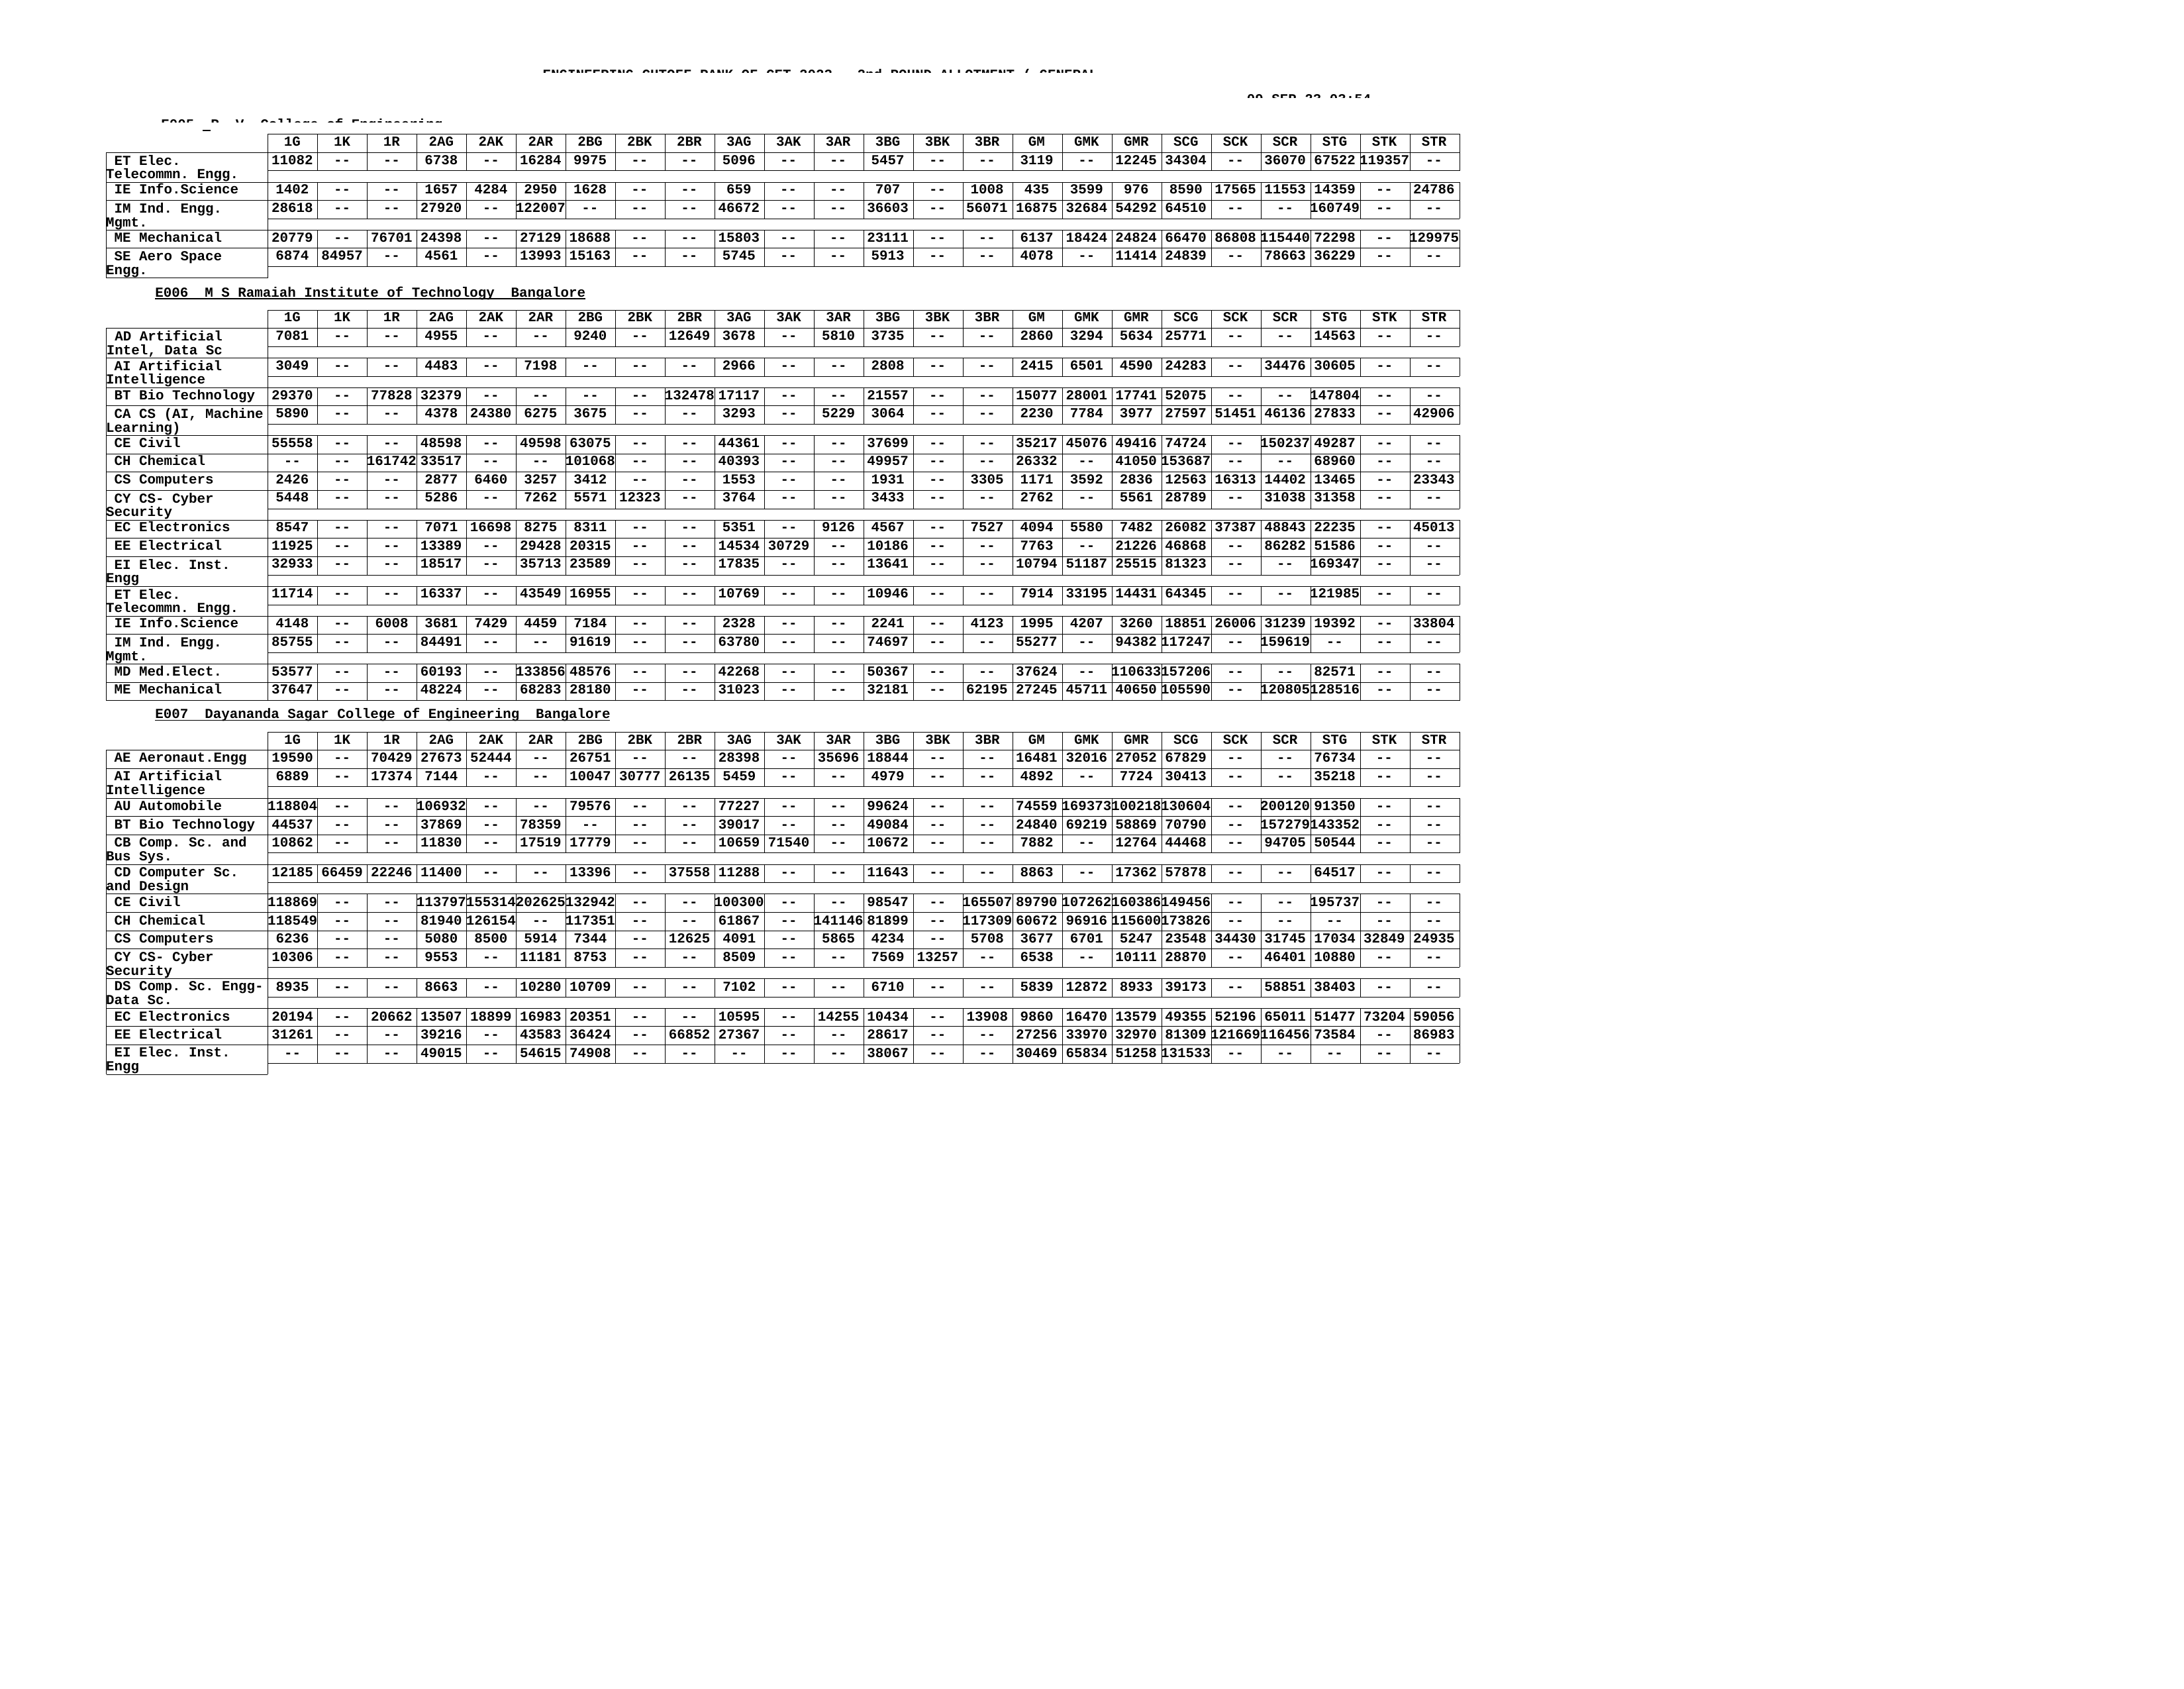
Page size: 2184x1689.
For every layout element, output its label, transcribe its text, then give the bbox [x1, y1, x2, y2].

table_cell -- [914, 979, 963, 996]
table_cell -- [815, 248, 864, 266]
table_cell 2877 [417, 472, 466, 490]
table_cell -- [815, 894, 864, 912]
table_cell -- [318, 587, 367, 604]
table_cell EI Elec. Inst. Engg [107, 1045, 268, 1074]
table_cell 16470 [1063, 1009, 1112, 1026]
table_header 3AK [765, 733, 814, 750]
table_cell SE Aero Space Engg. [107, 248, 268, 278]
table_cell 5561 [1113, 491, 1162, 508]
table_cell 7102 [715, 979, 764, 996]
table_cell -- [666, 201, 715, 219]
table_cell -- [964, 1027, 1013, 1045]
table_cell 7198 [517, 358, 566, 376]
table_cell -- [715, 1045, 764, 1062]
table_cell -- [666, 248, 715, 266]
table_cell 3433 [864, 491, 913, 508]
table_cell 155314 [467, 894, 516, 912]
table_cell 81899 [864, 913, 913, 930]
table_cell -- [914, 894, 963, 912]
table_cell 36070 [1262, 153, 1311, 170]
table_cell 5580 [1063, 521, 1112, 538]
table_cell 119357 [1361, 153, 1410, 170]
table_cell 72298 [1311, 230, 1360, 248]
table_cell 26332 [1013, 454, 1062, 472]
table_cell 110633 [1113, 664, 1162, 682]
table_cell -- [467, 835, 516, 852]
table_cell 106932 [417, 799, 466, 816]
table_cell CB Comp. Sc. and Bus Sys. [107, 835, 268, 864]
table_cell 31038 [1262, 491, 1311, 508]
table_cell 84491 [417, 635, 466, 652]
table_cell -- [964, 358, 1013, 376]
table_cell -- [964, 436, 1013, 454]
table_cell -- [1411, 538, 1460, 556]
table_cell -- [666, 979, 715, 996]
table_cell 16313 [1212, 472, 1261, 490]
table_cell 39173 [1162, 979, 1211, 996]
table_cell -- [1411, 750, 1460, 768]
table_cell 12872 [1063, 979, 1112, 996]
table_cell -- [368, 1045, 417, 1062]
table_cell 20779 [268, 230, 317, 248]
table_cell -- [566, 817, 615, 835]
table_cell MD Med.Elect. [107, 664, 268, 682]
table_cell -- [1361, 750, 1410, 768]
table_cell 17362 [1113, 865, 1162, 882]
table_cell -- [765, 183, 814, 200]
table_cell 169373 [1063, 799, 1112, 816]
table_cell -- [467, 388, 516, 405]
table_cell -- [815, 153, 864, 170]
table_cell -- [1212, 454, 1261, 472]
table_header SCG [1162, 134, 1211, 152]
table_cell 10659 [715, 835, 764, 852]
table_cell 60193 [417, 664, 466, 682]
table_cell 6889 [268, 769, 317, 786]
table_cell [268, 377, 1460, 387]
table_cell 150237 [1262, 436, 1311, 454]
table_cell 11714 [268, 587, 317, 604]
table_cell 45013 [1411, 521, 1460, 538]
table_cell -- [1262, 587, 1311, 604]
table_cell 20194 [268, 1009, 317, 1026]
table_cell -- [616, 979, 665, 996]
table_cell 8275 [517, 521, 566, 538]
table_cell 16284 [517, 153, 566, 170]
table_cell 5459 [715, 769, 764, 786]
table_cell CE Civil [107, 894, 268, 912]
table_cell 55558 [268, 436, 317, 454]
table_cell -- [1212, 153, 1261, 170]
table_cell 23111 [864, 230, 913, 248]
table_header GMK [1063, 733, 1112, 750]
table_cell 8311 [566, 521, 615, 538]
table_cell 11400 [417, 865, 466, 882]
table_cell -- [318, 153, 367, 170]
table_cell -- [964, 406, 1013, 424]
table_cell -- [815, 617, 864, 634]
table_cell BT Bio Technology [107, 817, 268, 835]
table_header 2AG [417, 311, 466, 328]
table_cell -- [566, 358, 615, 376]
table_cell -- [616, 635, 665, 652]
table_cell 2808 [864, 358, 913, 376]
table_cell [268, 998, 1460, 1008]
table_cell 81309 [1162, 1027, 1211, 1045]
table_cell 15163 [566, 248, 615, 266]
table_cell 161742 [368, 454, 417, 472]
table_cell 17741 [1113, 388, 1162, 405]
table_cell 85755 [268, 635, 317, 652]
table_cell -- [765, 617, 814, 634]
table_cell 44537 [268, 817, 317, 835]
table_cell -- [1262, 454, 1311, 472]
table_cell -- [914, 557, 963, 574]
table_cell 61867 [715, 913, 764, 930]
table_cell -- [666, 436, 715, 454]
table_cell -- [1212, 436, 1261, 454]
table_cell -- [318, 683, 367, 700]
table_cell 38403 [1311, 979, 1360, 996]
table_cell 5096 [715, 153, 764, 170]
table_cell -- [666, 587, 715, 604]
table_header 1R [368, 311, 417, 328]
table_cell 44468 [1162, 835, 1211, 852]
table_cell -- [1361, 949, 1410, 967]
table_cell 6701 [1063, 931, 1112, 948]
table_cell 84957 [318, 248, 367, 266]
table_cell -- [467, 248, 516, 266]
table_cell 37558 [666, 865, 715, 882]
table_cell -- [467, 557, 516, 574]
table_cell -- [765, 817, 814, 835]
table_cell AU Automobile [107, 799, 268, 816]
table_cell 74559 [1013, 799, 1062, 816]
table_header 2AK [467, 134, 516, 152]
table_cell 11288 [715, 865, 764, 882]
table_cell -- [815, 388, 864, 405]
table_cell 1171 [1013, 472, 1062, 490]
table_cell -- [1361, 329, 1410, 346]
table_cell 18844 [864, 750, 913, 768]
table_cell -- [1212, 388, 1261, 405]
table_cell 13993 [517, 248, 566, 266]
table_cell -- [1262, 894, 1311, 912]
table_cell -- [914, 635, 963, 652]
table_cell -- [1262, 557, 1311, 574]
table_header 1R [368, 134, 417, 152]
table_header 3BK [914, 311, 963, 328]
table_cell -- [914, 248, 963, 266]
table_cell -- [1212, 769, 1261, 786]
table_cell 10672 [864, 835, 913, 852]
text E007 Dayananda Sagar College of Engineering Bangalore [155, 707, 1863, 723]
table_cell -- [765, 557, 814, 574]
table_cell [268, 425, 1460, 435]
table_cell 36603 [864, 201, 913, 219]
table_cell -- [1361, 664, 1410, 682]
table_cell 48843 [1262, 521, 1311, 538]
table_cell 5448 [268, 491, 317, 508]
table_cell -- [467, 817, 516, 835]
table_cell -- [467, 201, 516, 219]
table_cell 2426 [268, 472, 317, 490]
table_cell AD Artificial Intel, Data Sc [107, 329, 268, 358]
table_cell -- [1361, 521, 1410, 538]
table_cell -- [368, 635, 417, 652]
table_cell 22246 [368, 865, 417, 882]
table_cell 22235 [1311, 521, 1360, 538]
table_cell -- [1063, 664, 1112, 682]
table_cell 4459 [517, 617, 566, 634]
table_cell -- [517, 388, 566, 405]
table_cell 2415 [1013, 358, 1062, 376]
table_cell -- [1361, 472, 1410, 490]
table_cell 59056 [1411, 1009, 1460, 1026]
table_cell 40393 [715, 454, 764, 472]
table_cell 113797 [417, 894, 466, 912]
table_cell -- [368, 436, 417, 454]
table_cell -- [765, 201, 814, 219]
table_cell 32849 [1361, 931, 1410, 948]
table_cell 4378 [417, 406, 466, 424]
table_cell -- [1411, 817, 1460, 835]
table_cell 35713 [517, 557, 566, 574]
table_cell 27833 [1311, 406, 1360, 424]
table_cell 147804 [1311, 388, 1360, 405]
table_cell -- [666, 153, 715, 170]
table_cell 41050 [1113, 454, 1162, 472]
table_cell 70790 [1162, 817, 1211, 835]
table_cell 10186 [864, 538, 913, 556]
table_header 2AR [517, 733, 566, 750]
table_cell 3119 [1013, 153, 1062, 170]
table_cell -- [1262, 201, 1311, 219]
table_cell 107262 [1063, 894, 1112, 912]
table_cell -- [467, 664, 516, 682]
table_cell 3977 [1113, 406, 1162, 424]
table_cell 9975 [566, 153, 615, 170]
table_cell 37387 [1212, 521, 1261, 538]
table_cell 19590 [268, 750, 317, 768]
table_cell [268, 576, 1460, 586]
table_cell 29428 [517, 538, 566, 556]
table_cell 4091 [715, 931, 764, 948]
table_cell CE Civil [107, 436, 268, 454]
table_cell 4078 [1013, 248, 1062, 266]
table_cell 17117 [715, 388, 764, 405]
table_cell -- [1361, 406, 1410, 424]
table_cell 46672 [715, 201, 764, 219]
table_cell 4234 [864, 931, 913, 948]
table_cell 3305 [964, 472, 1013, 490]
table_cell 3293 [715, 406, 764, 424]
table_cell -- [914, 153, 963, 170]
table_header 2BK [616, 733, 665, 750]
table_header 2BG [566, 733, 615, 750]
table_cell -- [318, 799, 367, 816]
table_cell 81323 [1162, 557, 1211, 574]
table_cell 86808 [1212, 230, 1261, 248]
table_cell 77828 [368, 388, 417, 405]
table_cell -- [765, 931, 814, 948]
table_cell -- [368, 1027, 417, 1045]
table_cell 8753 [566, 949, 615, 967]
table_cell -- [1212, 949, 1261, 967]
table_cell -- [1311, 635, 1360, 652]
table_cell 58851 [1262, 979, 1311, 996]
table_cell -- [815, 538, 864, 556]
table_cell -- [467, 769, 516, 786]
table_cell -- [368, 406, 417, 424]
table_cell -- [964, 949, 1013, 967]
table_cell 51586 [1311, 538, 1360, 556]
table_cell -- [616, 358, 665, 376]
table_cell -- [517, 799, 566, 816]
table_cell 7724 [1113, 769, 1162, 786]
table_cell 6874 [268, 248, 317, 266]
table_cell -- [765, 472, 814, 490]
table_cell -- [1361, 865, 1410, 882]
table_cell -- [815, 436, 864, 454]
table_cell 16983 [517, 1009, 566, 1026]
table_cell -- [368, 979, 417, 996]
table_cell -- [1411, 979, 1460, 996]
table_cell 31261 [268, 1027, 317, 1045]
table_cell -- [616, 817, 665, 835]
table_cell -- [765, 913, 814, 930]
table_cell 707 [864, 183, 913, 200]
table_cell -- [1262, 1045, 1311, 1062]
table_cell -- [964, 769, 1013, 786]
table_cell 27597 [1162, 406, 1211, 424]
table_cell 24839 [1162, 248, 1211, 266]
table_cell 11414 [1113, 248, 1162, 266]
table_cell 73204 [1361, 1009, 1410, 1026]
table_cell -- [666, 1009, 715, 1026]
table_cell -- [566, 388, 615, 405]
table_cell 73584 [1311, 1027, 1360, 1045]
table_cell 58869 [1113, 817, 1162, 835]
table_cell -- [914, 454, 963, 472]
table_cell 16698 [467, 521, 516, 538]
table_cell -- [914, 521, 963, 538]
table_cell -- [467, 683, 516, 700]
table_cell EE Electrical [107, 1027, 268, 1045]
table_cell 165507 [964, 894, 1013, 912]
table_cell -- [368, 835, 417, 852]
table_cell 101068 [566, 454, 615, 472]
table_header STK [1361, 733, 1410, 750]
table_cell -- [765, 664, 814, 682]
table_cell 64345 [1162, 587, 1211, 604]
table_cell -- [467, 538, 516, 556]
table_cell -- [318, 617, 367, 634]
table_cell 46401 [1262, 949, 1311, 967]
table_cell 115600 [1113, 913, 1162, 930]
table_cell -- [964, 799, 1013, 816]
table_cell EI Elec. Inst. Engg [107, 557, 268, 586]
table_cell -- [914, 472, 963, 490]
table_cell 17374 [368, 769, 417, 786]
table_cell 36424 [566, 1027, 615, 1045]
table_cell 69219 [1063, 817, 1112, 835]
table_cell 9553 [417, 949, 466, 967]
table_cell 54615 [517, 1045, 566, 1062]
table_cell -- [268, 454, 317, 472]
table_cell -- [765, 949, 814, 967]
table_cell 10111 [1113, 949, 1162, 967]
table_header STG [1311, 134, 1360, 152]
table_cell -- [318, 979, 367, 996]
table_cell -- [1411, 894, 1460, 912]
table_cell -- [815, 769, 864, 786]
table_cell -- [765, 230, 814, 248]
table_cell -- [815, 358, 864, 376]
table_cell 11553 [1262, 183, 1311, 200]
table_header GM [1013, 311, 1062, 328]
table_cell 43549 [517, 587, 566, 604]
table_cell -- [765, 491, 814, 508]
table_cell 13465 [1311, 472, 1360, 490]
table_cell -- [1212, 538, 1261, 556]
table_cell -- [1361, 817, 1410, 835]
table_cell 74724 [1162, 436, 1211, 454]
table_cell 10306 [268, 949, 317, 967]
table_cell 10047 [566, 769, 615, 786]
table_cell CS Computers [107, 472, 268, 490]
table_cell -- [467, 865, 516, 882]
table_header 3BG [864, 733, 913, 750]
table_cell -- [964, 454, 1013, 472]
table_cell 6501 [1063, 358, 1112, 376]
table_cell 169347 [1311, 557, 1360, 574]
table_cell -- [1411, 949, 1460, 967]
table_cell 46136 [1262, 406, 1311, 424]
table_cell -- [467, 230, 516, 248]
table_cell 12625 [666, 931, 715, 948]
table_cell 42906 [1411, 406, 1460, 424]
table_cell -- [765, 750, 814, 768]
table_cell -- [467, 454, 516, 472]
table_header SCG [1162, 733, 1211, 750]
table_cell 77227 [715, 799, 764, 816]
table_cell 5571 [566, 491, 615, 508]
table_cell -- [666, 835, 715, 852]
table_header [106, 732, 268, 750]
table_cell -- [1411, 557, 1460, 574]
table_cell 46868 [1162, 538, 1211, 556]
table_cell -- [1361, 454, 1410, 472]
table_cell 195737 [1311, 894, 1360, 912]
table_cell 1553 [715, 472, 764, 490]
table_cell -- [318, 817, 367, 835]
table_cell -- [964, 230, 1013, 248]
table_cell -- [964, 817, 1013, 835]
table_cell 2328 [715, 617, 764, 634]
table_cell 52196 [1212, 1009, 1261, 1026]
table_cell 131533 [1162, 1045, 1211, 1062]
table_cell 2241 [864, 617, 913, 634]
table_cell -- [1361, 436, 1410, 454]
table_cell 10769 [715, 587, 764, 604]
table_cell -- [666, 949, 715, 967]
table_cell 435 [1013, 183, 1062, 200]
table_cell 14534 [715, 538, 764, 556]
table_cell 44361 [715, 436, 764, 454]
table_cell -- [616, 865, 665, 882]
table_cell [268, 267, 1460, 278]
table_header STR [1411, 733, 1460, 750]
table_cell 10946 [864, 587, 913, 604]
table_header 3AG [715, 134, 764, 152]
table_header 3BR [964, 733, 1013, 750]
table_cell 94705 [1262, 835, 1311, 852]
table_cell -- [318, 949, 367, 967]
table_cell -- [467, 491, 516, 508]
table_cell 3592 [1063, 472, 1112, 490]
table_cell 31239 [1262, 617, 1311, 634]
table_cell 132478 [666, 388, 715, 405]
table_cell -- [964, 491, 1013, 508]
table_cell 200120 [1262, 799, 1311, 816]
table_header 1G [268, 311, 317, 328]
table_cell 4094 [1013, 521, 1062, 538]
table_header 2BR [666, 311, 715, 328]
table_cell 7081 [268, 329, 317, 346]
table_cell 10709 [566, 979, 615, 996]
table_cell 4284 [467, 183, 516, 200]
table_cell IE Info.Science [107, 183, 268, 200]
table_cell -- [1361, 635, 1410, 652]
table_cell -- [1262, 750, 1311, 768]
table_cell -- [765, 635, 814, 652]
table_cell -- [1361, 1027, 1410, 1045]
table_cell 28001 [1063, 388, 1112, 405]
table_cell 24935 [1411, 931, 1460, 948]
table_cell -- [1063, 491, 1112, 508]
table_cell -- [368, 949, 417, 967]
table_cell -- [765, 153, 814, 170]
table_cell DS Comp. Sc. Engg- Data Sc. [107, 979, 268, 1008]
table_header [106, 310, 268, 328]
table_cell 1628 [566, 183, 615, 200]
table_cell 28180 [566, 683, 615, 700]
table_cell 117351 [566, 913, 615, 930]
table_cell -- [765, 388, 814, 405]
table_cell 94382 [1113, 635, 1162, 652]
table_cell 65011 [1262, 1009, 1311, 1026]
table_cell -- [964, 329, 1013, 346]
table_cell 12245 [1113, 153, 1162, 170]
table_cell -- [1411, 683, 1460, 700]
table_cell -- [1361, 913, 1410, 930]
table_cell -- [666, 230, 715, 248]
table_cell -- [1361, 979, 1410, 996]
table_cell -- [616, 248, 665, 266]
table_cell -- [914, 183, 963, 200]
table_cell 12764 [1113, 835, 1162, 852]
table_cell [268, 853, 1460, 864]
table_cell 976 [1113, 183, 1162, 200]
table_cell -- [666, 1045, 715, 1062]
table_cell -- [914, 913, 963, 930]
table_cell -- [1361, 769, 1410, 786]
table_cell -- [1212, 894, 1261, 912]
table_cell 55277 [1013, 635, 1062, 652]
table_header STK [1361, 134, 1410, 152]
table_cell 28398 [715, 750, 764, 768]
table_cell 26751 [566, 750, 615, 768]
table_cell -- [1411, 153, 1460, 170]
table_cell -- [914, 406, 963, 424]
table_cell CS Computers [107, 931, 268, 948]
table_cell 37647 [268, 683, 317, 700]
table_cell 9126 [815, 521, 864, 538]
table_cell -- [964, 388, 1013, 405]
table_cell 4561 [417, 248, 466, 266]
table_cell -- [1361, 491, 1410, 508]
table_cell 49015 [417, 1045, 466, 1062]
table_cell -- [1212, 750, 1261, 768]
table_cell -- [368, 491, 417, 508]
table_cell 28870 [1162, 949, 1211, 967]
table_cell -- [964, 587, 1013, 604]
table_cell -- [616, 388, 665, 405]
table_cell -- [914, 817, 963, 835]
table_cell -- [1411, 248, 1460, 266]
table_cell 11830 [417, 835, 466, 852]
table_header 3AR [815, 134, 864, 152]
table_cell IE Info.Science [107, 617, 268, 634]
table_cell 4590 [1113, 358, 1162, 376]
table_cell 3677 [1013, 931, 1062, 948]
table_cell 126154 [467, 913, 516, 930]
table_cell 48224 [417, 683, 466, 700]
table_cell -- [666, 557, 715, 574]
table_cell 31358 [1311, 491, 1360, 508]
table_cell 96916 [1063, 913, 1112, 930]
table_cell -- [467, 329, 516, 346]
table_cell -- [1361, 183, 1410, 200]
table_cell 39216 [417, 1027, 466, 1045]
table_cell -- [517, 635, 566, 652]
table_cell 11181 [517, 949, 566, 967]
table_cell 14402 [1262, 472, 1311, 490]
table_cell 23548 [1162, 931, 1211, 948]
table_cell 36229 [1311, 248, 1360, 266]
table_cell -- [1212, 683, 1261, 700]
table_header 3AR [815, 733, 864, 750]
table_cell -- [517, 865, 566, 882]
table_cell -- [1411, 635, 1460, 652]
table_cell -- [815, 835, 864, 852]
text E006 M S Ramaiah Institute of Technology Bangalore [155, 285, 1863, 301]
table_cell -- [616, 931, 665, 948]
table_cell 5708 [964, 931, 1013, 948]
table_cell 30777 [616, 769, 665, 786]
table_cell 7527 [964, 521, 1013, 538]
table_cell -- [914, 683, 963, 700]
table_cell -- [1361, 201, 1410, 219]
table_cell 2230 [1013, 406, 1062, 424]
table_cell -- [914, 538, 963, 556]
table_cell -- [368, 329, 417, 346]
table_cell -- [1063, 538, 1112, 556]
table_cell 30413 [1162, 769, 1211, 786]
table_cell 7184 [566, 617, 615, 634]
table_cell 4483 [417, 358, 466, 376]
table_cell 7071 [417, 521, 466, 538]
table_cell 33195 [1063, 587, 1112, 604]
table_cell 68960 [1311, 454, 1360, 472]
table_cell -- [815, 491, 864, 508]
table_cell 13507 [417, 1009, 466, 1026]
table_header 3AK [765, 134, 814, 152]
table_cell -- [1411, 388, 1460, 405]
table_cell 99624 [864, 799, 913, 816]
table_cell -- [268, 1045, 317, 1062]
table_cell -- [616, 230, 665, 248]
table_cell 12185 [268, 865, 317, 882]
table_cell 6460 [467, 472, 516, 490]
table_cell 5351 [715, 521, 764, 538]
table_cell 1995 [1013, 617, 1062, 634]
table_cell 5914 [517, 931, 566, 948]
table_header 1G [268, 733, 317, 750]
table_cell -- [815, 865, 864, 882]
table_cell -- [467, 153, 516, 170]
table_cell -- [666, 358, 715, 376]
table_cell -- [964, 865, 1013, 882]
table_cell 3675 [566, 406, 615, 424]
table_cell 2950 [517, 183, 566, 200]
table_cell 74697 [864, 635, 913, 652]
table_cell 3764 [715, 491, 764, 508]
table_cell -- [815, 454, 864, 472]
table_cell -- [318, 472, 367, 490]
table_cell -- [1212, 329, 1261, 346]
table_cell 16955 [566, 587, 615, 604]
table_cell -- [666, 538, 715, 556]
table_cell -- [1411, 587, 1460, 604]
table_cell 17835 [715, 557, 764, 574]
table_cell -- [914, 1027, 963, 1045]
table_cell 5080 [417, 931, 466, 948]
table_cell 67829 [1162, 750, 1211, 768]
table_cell -- [368, 683, 417, 700]
table_header 2BG [566, 311, 615, 328]
table_cell -- [517, 454, 566, 472]
table_cell -- [1212, 865, 1261, 882]
table_cell 3257 [517, 472, 566, 490]
table_cell 7482 [1113, 521, 1162, 538]
table_cell 10794 [1013, 557, 1062, 574]
table_cell -- [914, 491, 963, 508]
table_header STR [1411, 134, 1460, 152]
table_cell -- [517, 329, 566, 346]
table_header 2AG [417, 134, 466, 152]
table_cell 30605 [1311, 358, 1360, 376]
table_cell [268, 787, 1460, 797]
table_cell 27920 [417, 201, 466, 219]
table_cell 13579 [1113, 1009, 1162, 1026]
table_cell 7882 [1013, 835, 1062, 852]
table_cell CD Computer Sc. and Design [107, 865, 268, 894]
table_cell -- [815, 1045, 864, 1062]
table_cell 60672 [1013, 913, 1062, 930]
table_cell 5634 [1113, 329, 1162, 346]
table_cell 78359 [517, 817, 566, 835]
table_cell -- [1063, 865, 1112, 882]
table_cell CY CS- Cyber Security [107, 949, 268, 978]
table_cell 28618 [268, 201, 317, 219]
table_cell -- [765, 454, 814, 472]
table_cell 4148 [268, 617, 317, 634]
table_cell 43583 [517, 1027, 566, 1045]
table_cell -- [368, 557, 417, 574]
table_cell [268, 883, 1460, 894]
table_cell -- [914, 931, 963, 948]
table_cell -- [616, 835, 665, 852]
table_cell -- [815, 664, 864, 682]
table_cell 5839 [1013, 979, 1062, 996]
table_cell 37869 [417, 817, 466, 835]
table_header 3AG [715, 733, 764, 750]
table_cell 7262 [517, 491, 566, 508]
table_cell -- [1361, 683, 1410, 700]
table_cell -- [1262, 913, 1311, 930]
table_cell 122007 [517, 201, 566, 219]
table_cell CH Chemical [107, 454, 268, 472]
table_cell -- [616, 183, 665, 200]
table_cell 2860 [1013, 329, 1062, 346]
table_cell 5247 [1113, 931, 1162, 948]
table_cell -- [815, 472, 864, 490]
table_cell -- [1361, 587, 1410, 604]
table_cell 78663 [1262, 248, 1311, 266]
table_cell 64517 [1311, 865, 1360, 882]
table_cell 64510 [1162, 201, 1211, 219]
table_cell -- [616, 329, 665, 346]
table_header 2AK [467, 311, 516, 328]
table_header 2BK [616, 311, 665, 328]
table_cell -- [666, 406, 715, 424]
table_cell -- [914, 1045, 963, 1062]
table_cell 2836 [1113, 472, 1162, 490]
table_header 2AK [467, 733, 516, 750]
table_cell 25771 [1162, 329, 1211, 346]
table_cell -- [1411, 454, 1460, 472]
table_cell -- [616, 1009, 665, 1026]
table_cell AI Artificial Intelligence [107, 358, 268, 387]
table_cell -- [815, 949, 864, 967]
table_cell 32016 [1063, 750, 1112, 768]
table_cell 120805 [1262, 683, 1311, 700]
table_header 3BG [864, 134, 913, 152]
table_cell -- [914, 799, 963, 816]
table_cell -- [765, 769, 814, 786]
table_cell 26135 [666, 769, 715, 786]
table_cell -- [318, 931, 367, 948]
table_cell -- [616, 913, 665, 930]
table_cell -- [368, 183, 417, 200]
table_cell 4207 [1063, 617, 1112, 634]
table_cell 27256 [1013, 1027, 1062, 1045]
table_cell -- [765, 587, 814, 604]
table_cell 8933 [1113, 979, 1162, 996]
table_header SCR [1262, 311, 1311, 328]
table_header 3BR [964, 134, 1013, 152]
table_cell -- [368, 538, 417, 556]
table_cell 56071 [964, 201, 1013, 219]
table_cell -- [517, 769, 566, 786]
table_cell 1931 [864, 472, 913, 490]
table_cell 49084 [864, 817, 913, 835]
table_cell -- [318, 1045, 367, 1062]
table_cell 6137 [1013, 230, 1062, 248]
table_cell -- [815, 683, 864, 700]
table_header SCG [1162, 311, 1211, 328]
table_cell -- [616, 538, 665, 556]
table_cell 20662 [368, 1009, 417, 1026]
table_cell 29370 [268, 388, 317, 405]
table_cell 8663 [417, 979, 466, 996]
table_cell 20315 [566, 538, 615, 556]
table_cell -- [318, 894, 367, 912]
table_cell 26006 [1212, 617, 1261, 634]
table_cell -- [368, 521, 417, 538]
table_cell -- [368, 931, 417, 948]
table_cell 51258 [1113, 1045, 1162, 1062]
table_cell -- [368, 358, 417, 376]
table_cell 18688 [566, 230, 615, 248]
table_cell 149456 [1162, 894, 1211, 912]
table_cell -- [616, 949, 665, 967]
table_cell 8547 [268, 521, 317, 538]
table_cell 33804 [1411, 617, 1460, 634]
table_cell -- [616, 894, 665, 912]
table_cell 66459 [318, 865, 367, 882]
table_cell -- [467, 949, 516, 967]
table_cell -- [1411, 358, 1460, 376]
table_cell 6236 [268, 931, 317, 948]
table_cell 38067 [864, 1045, 913, 1062]
table_cell 121669 [1212, 1027, 1261, 1045]
table_cell 20351 [566, 1009, 615, 1026]
table_cell -- [1311, 1045, 1360, 1062]
table_header GMR [1113, 134, 1162, 152]
table_cell -- [1212, 799, 1261, 816]
table_cell 32379 [417, 388, 466, 405]
table_cell 35217 [1013, 436, 1062, 454]
table_cell -- [616, 153, 665, 170]
table_cell -- [517, 750, 566, 768]
table_cell -- [1411, 436, 1460, 454]
table_cell -- [914, 329, 963, 346]
table_cell -- [815, 557, 864, 574]
table_cell -- [914, 617, 963, 634]
table_cell -- [616, 1045, 665, 1062]
table_cell 86983 [1411, 1027, 1460, 1045]
table_cell 91619 [566, 635, 615, 652]
table_cell EC Electronics [107, 521, 268, 538]
table_header SCK [1212, 134, 1261, 152]
table_cell -- [318, 913, 367, 930]
table_cell 173826 [1162, 913, 1211, 930]
table_cell 30729 [765, 538, 814, 556]
table_cell ME Mechanical [107, 683, 268, 700]
table_cell 100218 [1113, 799, 1162, 816]
table_cell 5810 [815, 329, 864, 346]
table_cell 19392 [1311, 617, 1360, 634]
table_header 2BR [666, 733, 715, 750]
table_header 3BK [914, 134, 963, 152]
table_cell 48576 [566, 664, 615, 682]
table_cell 63780 [715, 635, 764, 652]
table_cell 74908 [566, 1045, 615, 1062]
table_cell 141146 [815, 913, 864, 930]
table_cell -- [318, 1027, 367, 1045]
table_cell 6538 [1013, 949, 1062, 967]
table_cell -- [1212, 664, 1261, 682]
table_cell -- [666, 913, 715, 930]
table_cell -- [964, 979, 1013, 996]
table_cell 49598 [517, 436, 566, 454]
table_cell 118869 [268, 894, 317, 912]
table_header 1K [318, 134, 367, 152]
table_cell 24283 [1162, 358, 1211, 376]
table_cell 3681 [417, 617, 466, 634]
table_cell 118804 [268, 799, 317, 816]
table_cell 7763 [1013, 538, 1062, 556]
table_cell 160749 [1311, 201, 1360, 219]
table_cell 10862 [268, 835, 317, 852]
table_cell -- [318, 769, 367, 786]
table_cell 51477 [1311, 1009, 1360, 1026]
table_cell -- [616, 454, 665, 472]
table_cell 32933 [268, 557, 317, 574]
table_cell -- [815, 230, 864, 248]
table_cell -- [318, 201, 367, 219]
table_cell 62195 [964, 683, 1013, 700]
table_cell -- [467, 635, 516, 652]
table_cell EE Electrical [107, 538, 268, 556]
table_cell -- [1411, 329, 1460, 346]
table_cell 2966 [715, 358, 764, 376]
table_cell 14359 [1311, 183, 1360, 200]
table_cell 14563 [1311, 329, 1360, 346]
table_cell 27052 [1113, 750, 1162, 768]
table_cell 15803 [715, 230, 764, 248]
table_cell 143352 [1311, 817, 1360, 835]
table_cell 1657 [417, 183, 466, 200]
table_cell 49957 [864, 454, 913, 472]
table_cell 91350 [1311, 799, 1360, 816]
table_cell 9860 [1013, 1009, 1062, 1026]
table_cell -- [1411, 835, 1460, 852]
table_cell -- [1212, 817, 1261, 835]
table_cell 32684 [1063, 201, 1112, 219]
table_cell 3049 [268, 358, 317, 376]
table_cell [268, 653, 1460, 664]
table_cell -- [914, 201, 963, 219]
table_cell 1402 [268, 183, 317, 200]
table_cell -- [815, 635, 864, 652]
table_cell -- [1212, 248, 1261, 266]
table_cell -- [1212, 587, 1261, 604]
table_cell 21557 [864, 388, 913, 405]
table_cell -- [318, 230, 367, 248]
table_cell 79576 [566, 799, 615, 816]
table_cell -- [1212, 835, 1261, 852]
table_cell -- [666, 635, 715, 652]
table_cell -- [765, 1009, 814, 1026]
table_cell 117309 [964, 913, 1013, 930]
table_cell 34430 [1212, 931, 1261, 948]
table_cell -- [1361, 557, 1410, 574]
table_cell CH Chemical [107, 913, 268, 930]
table_cell -- [1411, 1045, 1460, 1062]
table_cell -- [1262, 769, 1311, 786]
table_cell -- [368, 664, 417, 682]
table_cell -- [1411, 913, 1460, 930]
table_cell 81940 [417, 913, 466, 930]
table_cell -- [914, 436, 963, 454]
table_cell 8509 [715, 949, 764, 967]
table_cell -- [368, 201, 417, 219]
table_cell -- [815, 817, 864, 835]
table_cell -- [368, 153, 417, 170]
table_cell -- [318, 750, 367, 768]
table_cell -- [467, 1027, 516, 1045]
table_cell 27129 [517, 230, 566, 248]
table_cell -- [1411, 491, 1460, 508]
table_cell 8863 [1013, 865, 1062, 882]
table_cell -- [964, 835, 1013, 852]
table_cell 12563 [1162, 472, 1211, 490]
table_cell -- [765, 1027, 814, 1045]
table_cell 18851 [1162, 617, 1211, 634]
table_cell 15077 [1013, 388, 1062, 405]
table_cell -- [616, 587, 665, 604]
table_cell -- [1411, 799, 1460, 816]
table_cell -- [666, 491, 715, 508]
table_cell -- [914, 664, 963, 682]
table_cell 17034 [1311, 931, 1360, 948]
table_cell -- [914, 750, 963, 768]
table_header SCR [1262, 733, 1311, 750]
table_cell 5229 [815, 406, 864, 424]
table_cell -- [765, 436, 814, 454]
table_cell 70429 [368, 750, 417, 768]
table_cell -- [1361, 617, 1410, 634]
table_cell 157279 [1262, 817, 1311, 835]
table_cell -- [368, 248, 417, 266]
table_cell 3412 [566, 472, 615, 490]
table_cell -- [914, 230, 963, 248]
table_cell 13641 [864, 557, 913, 574]
table_cell -- [318, 406, 367, 424]
table_cell -- [368, 817, 417, 835]
table_cell 13396 [566, 865, 615, 882]
table_cell 130604 [1162, 799, 1211, 816]
table_cell 3735 [864, 329, 913, 346]
table_header 3BG [864, 311, 913, 328]
table_cell [268, 219, 1460, 230]
table_cell -- [815, 1027, 864, 1045]
table_cell -- [1212, 557, 1261, 574]
table_cell 35696 [815, 750, 864, 768]
table_cell 6738 [417, 153, 466, 170]
table_cell -- [566, 201, 615, 219]
table_cell -- [1361, 538, 1410, 556]
table_header GMR [1113, 733, 1162, 750]
table_cell 5745 [715, 248, 764, 266]
table_cell -- [318, 557, 367, 574]
table_cell 4979 [864, 769, 913, 786]
table_cell 26082 [1162, 521, 1211, 538]
table_cell -- [914, 865, 963, 882]
table_header SCK [1212, 311, 1261, 328]
table_header 3AR [815, 311, 864, 328]
table_cell 66470 [1162, 230, 1211, 248]
table_cell -- [318, 664, 367, 682]
table_cell 52075 [1162, 388, 1211, 405]
table_cell 5865 [815, 931, 864, 948]
table_cell -- [666, 617, 715, 634]
table_cell 659 [715, 183, 764, 200]
table_cell -- [318, 436, 367, 454]
table_header STG [1311, 733, 1360, 750]
table_cell 35218 [1311, 769, 1360, 786]
table_cell 98547 [864, 894, 913, 912]
table_cell 159619 [1262, 635, 1311, 652]
table_cell 48598 [417, 436, 466, 454]
table_cell 115440 [1262, 230, 1311, 248]
table_cell -- [666, 817, 715, 835]
table_cell -- [964, 664, 1013, 682]
table_cell 24786 [1411, 183, 1460, 200]
table_cell -- [368, 587, 417, 604]
table_cell -- [1411, 201, 1460, 219]
table_cell -- [914, 835, 963, 852]
table_cell 3599 [1063, 183, 1112, 200]
table_cell ME Mechanical [107, 230, 268, 248]
table_cell AI Artificial Intelligence [107, 769, 268, 797]
table_header 2BG [566, 134, 615, 152]
table_cell [268, 509, 1460, 520]
table_cell 3294 [1063, 329, 1112, 346]
table_cell -- [1262, 664, 1311, 682]
table_cell [268, 1064, 1460, 1074]
table_header STR [1411, 311, 1460, 328]
table_cell 16337 [417, 587, 466, 604]
table_cell -- [616, 521, 665, 538]
table_cell 50367 [864, 664, 913, 682]
table_cell -- [616, 799, 665, 816]
table_cell 100300 [715, 894, 764, 912]
table_cell IM Ind. Engg. Mgmt. [107, 635, 268, 664]
table_cell -- [1212, 1045, 1261, 1062]
table_header 1R [368, 733, 417, 750]
table_cell -- [964, 635, 1013, 652]
table_cell CA CS (AI, Machine Learning) [107, 406, 268, 435]
table_cell -- [964, 750, 1013, 768]
table_cell 128516 [1311, 683, 1360, 700]
table_cell 10880 [1311, 949, 1360, 967]
table_cell -- [666, 683, 715, 700]
table_header STG [1311, 311, 1360, 328]
table_header GMK [1063, 134, 1112, 152]
table_cell -- [318, 635, 367, 652]
table_cell -- [1212, 201, 1261, 219]
table_cell 31745 [1262, 931, 1311, 948]
table_cell 8590 [1162, 183, 1211, 200]
table_cell 71540 [765, 835, 814, 852]
table_cell -- [616, 750, 665, 768]
table_cell -- [765, 521, 814, 538]
table_cell -- [914, 388, 963, 405]
table_cell 6275 [517, 406, 566, 424]
table_cell -- [964, 1045, 1013, 1062]
table_cell -- [368, 894, 417, 912]
table_cell -- [765, 358, 814, 376]
table_header 2AR [517, 134, 566, 152]
table_cell 153687 [1162, 454, 1211, 472]
table_cell EC Electronics [107, 1009, 268, 1026]
table_cell 7784 [1063, 406, 1112, 424]
table_cell 65834 [1063, 1045, 1112, 1062]
table_cell 4955 [417, 329, 466, 346]
table_cell -- [666, 521, 715, 538]
table_cell 49287 [1311, 436, 1360, 454]
table_header 3BR [964, 311, 1013, 328]
table_cell -- [318, 521, 367, 538]
table_cell 9240 [566, 329, 615, 346]
table_cell -- [765, 979, 814, 996]
table_cell 67522 [1311, 153, 1360, 170]
table_cell -- [318, 329, 367, 346]
table_header 3AG [715, 311, 764, 328]
table_cell -- [815, 183, 864, 200]
table_cell 17565 [1212, 183, 1261, 200]
table_cell 27367 [715, 1027, 764, 1045]
table_cell CY CS- Cyber Security [107, 491, 268, 520]
table_cell -- [1361, 1045, 1410, 1062]
table_cell 117247 [1162, 635, 1211, 652]
table_cell 7429 [467, 617, 516, 634]
table_cell 82571 [1311, 664, 1360, 682]
table_cell IM Ind. Engg. Mgmt. [107, 201, 268, 230]
table_cell -- [666, 750, 715, 768]
table_cell 14431 [1113, 587, 1162, 604]
table_cell -- [318, 388, 367, 405]
table_cell 11082 [268, 153, 317, 170]
table_cell -- [1262, 865, 1311, 882]
table_cell -- [666, 472, 715, 490]
table_cell -- [666, 664, 715, 682]
table_cell 25515 [1113, 557, 1162, 574]
table_cell 17779 [566, 835, 615, 852]
table_cell 1008 [964, 183, 1013, 200]
table_cell -- [616, 436, 665, 454]
table_cell 18899 [467, 1009, 516, 1026]
table_cell 68283 [517, 683, 566, 700]
table_cell 4567 [864, 521, 913, 538]
table_header STK [1361, 311, 1410, 328]
table_cell -- [1361, 388, 1410, 405]
table_cell 157206 [1162, 664, 1211, 682]
table_cell -- [765, 248, 814, 266]
table_header SCR [1262, 134, 1311, 152]
table_cell 16481 [1013, 750, 1062, 768]
table_cell -- [765, 329, 814, 346]
table_cell 3260 [1113, 617, 1162, 634]
table_header 2AR [517, 311, 566, 328]
table_header 1K [318, 733, 367, 750]
table_cell -- [1063, 454, 1112, 472]
table_cell 7914 [1013, 587, 1062, 604]
table_cell -- [964, 557, 1013, 574]
table_cell [268, 171, 1460, 181]
table_cell 51451 [1212, 406, 1261, 424]
table_cell 76701 [368, 230, 417, 248]
table_cell -- [318, 538, 367, 556]
table_cell 13389 [417, 538, 466, 556]
table_cell 10595 [715, 1009, 764, 1026]
table_cell 24824 [1113, 230, 1162, 248]
table_cell -- [914, 358, 963, 376]
table_cell -- [765, 865, 814, 882]
table_cell AE Aeronaut.Engg [107, 750, 268, 768]
table_cell 37699 [864, 436, 913, 454]
table_cell 5890 [268, 406, 317, 424]
table_cell -- [318, 1009, 367, 1026]
table_cell -- [666, 454, 715, 472]
table_cell 17519 [517, 835, 566, 852]
table_cell 7569 [864, 949, 913, 967]
table_cell -- [815, 799, 864, 816]
table_cell 30469 [1013, 1045, 1062, 1062]
table_cell -- [1361, 358, 1410, 376]
table_cell -- [765, 1045, 814, 1062]
table_cell -- [1411, 769, 1460, 786]
table_cell 10280 [517, 979, 566, 996]
table_header 2BK [616, 134, 665, 152]
table_cell 12323 [616, 491, 665, 508]
table_header GM [1013, 134, 1062, 152]
table_cell -- [318, 454, 367, 472]
table_cell 160386 [1113, 894, 1162, 912]
table_cell 76734 [1311, 750, 1360, 768]
table_cell 11643 [864, 865, 913, 882]
table_cell -- [666, 183, 715, 200]
table_cell 89790 [1013, 894, 1062, 912]
table_header [106, 134, 268, 152]
table_cell 32970 [1113, 1027, 1162, 1045]
table_cell 28789 [1162, 491, 1211, 508]
table_header GM [1013, 733, 1062, 750]
table_cell 18517 [417, 557, 466, 574]
table_cell 54292 [1113, 201, 1162, 219]
table_cell 11925 [268, 538, 317, 556]
table_cell 5457 [864, 153, 913, 170]
table_cell 57878 [1162, 865, 1211, 882]
table_cell 39017 [715, 817, 764, 835]
table_cell 50544 [1311, 835, 1360, 852]
table_cell 5913 [864, 248, 913, 266]
table_cell -- [1212, 358, 1261, 376]
table_cell -- [616, 664, 665, 682]
table_cell -- [467, 979, 516, 996]
table_cell -- [616, 406, 665, 424]
table_cell -- [914, 587, 963, 604]
table_cell -- [1063, 949, 1112, 967]
table_cell -- [765, 799, 814, 816]
table_cell BT Bio Technology [107, 388, 268, 405]
table_cell -- [318, 835, 367, 852]
table_cell -- [368, 472, 417, 490]
table_cell -- [765, 683, 814, 700]
table_header GMK [1063, 311, 1112, 328]
table_cell 27245 [1013, 683, 1062, 700]
table_cell -- [517, 913, 566, 930]
table_cell -- [815, 201, 864, 219]
table_cell 86282 [1262, 538, 1311, 556]
table_cell 40650 [1113, 683, 1162, 700]
table_cell 24380 [467, 406, 516, 424]
table_cell 5286 [417, 491, 466, 508]
table_cell -- [616, 1027, 665, 1045]
table_cell 4892 [1013, 769, 1062, 786]
table_cell -- [964, 153, 1013, 170]
table_cell 3678 [715, 329, 764, 346]
table_header 3AK [765, 311, 814, 328]
table_cell 116456 [1262, 1027, 1311, 1045]
table_cell -- [616, 557, 665, 574]
table_cell 63075 [566, 436, 615, 454]
table_cell -- [1212, 635, 1261, 652]
table_cell 7144 [417, 769, 466, 786]
table_cell -- [914, 1009, 963, 1026]
table_cell 7344 [566, 931, 615, 948]
table_cell 12649 [666, 329, 715, 346]
table_cell 118549 [268, 913, 317, 930]
table_cell -- [616, 617, 665, 634]
table_cell 31023 [715, 683, 764, 700]
table_cell -- [1063, 248, 1112, 266]
table_cell -- [616, 201, 665, 219]
table_cell -- [467, 1045, 516, 1062]
table_cell 37624 [1013, 664, 1062, 682]
table_cell 202625 [517, 894, 566, 912]
table_cell -- [765, 894, 814, 912]
table_cell -- [1311, 913, 1360, 930]
table_cell -- [914, 769, 963, 786]
table_cell ET Elec. Telecommn. Engg. [107, 153, 268, 181]
table_header 1K [318, 311, 367, 328]
table_cell -- [964, 248, 1013, 266]
table_cell 10434 [864, 1009, 913, 1026]
table_cell [268, 347, 1460, 358]
table_cell 121985 [1311, 587, 1360, 604]
table_cell 42268 [715, 664, 764, 682]
table_cell 51187 [1063, 557, 1112, 574]
table_cell 8935 [268, 979, 317, 996]
table_cell -- [1361, 248, 1410, 266]
table_cell -- [1212, 491, 1261, 508]
table_cell [268, 605, 1460, 615]
table_cell -- [368, 799, 417, 816]
table_cell -- [815, 979, 864, 996]
table_header 2AG [417, 733, 466, 750]
table_cell -- [1361, 230, 1410, 248]
table_cell -- [1361, 835, 1410, 852]
table_cell -- [765, 406, 814, 424]
table_cell -- [467, 358, 516, 376]
table_cell 23589 [566, 557, 615, 574]
table_cell -- [1262, 388, 1311, 405]
table_cell 28617 [864, 1027, 913, 1045]
table_cell 129975 [1411, 230, 1460, 248]
table_cell -- [467, 799, 516, 816]
table_cell -- [1212, 979, 1261, 996]
table_cell -- [666, 894, 715, 912]
table_header GMR [1113, 311, 1162, 328]
table_header SCK [1212, 733, 1261, 750]
table_cell -- [1063, 769, 1112, 786]
table_cell -- [1411, 664, 1460, 682]
table_cell [268, 968, 1460, 978]
table_cell -- [1063, 635, 1112, 652]
table_cell -- [467, 436, 516, 454]
table_cell 33970 [1063, 1027, 1112, 1045]
table_cell 27673 [417, 750, 466, 768]
table_cell 133856 [517, 664, 566, 682]
table_cell 132942 [566, 894, 615, 912]
table_cell ET Elec. Telecommn. Engg. [107, 587, 268, 615]
table_header 1G [268, 134, 317, 152]
table_cell 6008 [368, 617, 417, 634]
table_cell 13257 [914, 949, 963, 967]
table_cell 49416 [1113, 436, 1162, 454]
table_cell -- [616, 683, 665, 700]
table_cell 49355 [1162, 1009, 1211, 1026]
table_cell -- [964, 538, 1013, 556]
table_cell 23343 [1411, 472, 1460, 490]
table_cell 66852 [666, 1027, 715, 1045]
table_cell 14255 [815, 1009, 864, 1026]
table_cell -- [467, 587, 516, 604]
table_header 2BR [666, 134, 715, 152]
table_header 3BK [914, 733, 963, 750]
table_cell -- [815, 587, 864, 604]
table_cell 24840 [1013, 817, 1062, 835]
table_cell 45711 [1063, 683, 1112, 700]
table_cell 4123 [964, 617, 1013, 634]
table_cell -- [1063, 153, 1112, 170]
table_cell 18424 [1063, 230, 1112, 248]
table_cell 6710 [864, 979, 913, 996]
table_cell 24398 [417, 230, 466, 248]
table_cell -- [616, 472, 665, 490]
table_cell 13908 [964, 1009, 1013, 1026]
table_cell -- [318, 358, 367, 376]
table_cell -- [368, 913, 417, 930]
table_cell 45076 [1063, 436, 1112, 454]
table_cell -- [1361, 799, 1410, 816]
table_cell 52444 [467, 750, 516, 768]
table_cell 8500 [467, 931, 516, 948]
table_cell 2762 [1013, 491, 1062, 508]
table_cell -- [318, 183, 367, 200]
table_cell -- [1063, 835, 1112, 852]
table_cell -- [1212, 913, 1261, 930]
table_cell -- [666, 799, 715, 816]
table_cell 16875 [1013, 201, 1062, 219]
table_cell -- [1262, 329, 1311, 346]
table_cell 53577 [268, 664, 317, 682]
table_cell -- [1361, 894, 1410, 912]
table_cell 33517 [417, 454, 466, 472]
table_cell 21226 [1113, 538, 1162, 556]
table_cell 32181 [864, 683, 913, 700]
table_cell -- [1411, 865, 1460, 882]
table_cell 3064 [864, 406, 913, 424]
table_cell 34304 [1162, 153, 1211, 170]
table_cell -- [318, 491, 367, 508]
table_cell 105590 [1162, 683, 1211, 700]
table_cell 34476 [1262, 358, 1311, 376]
